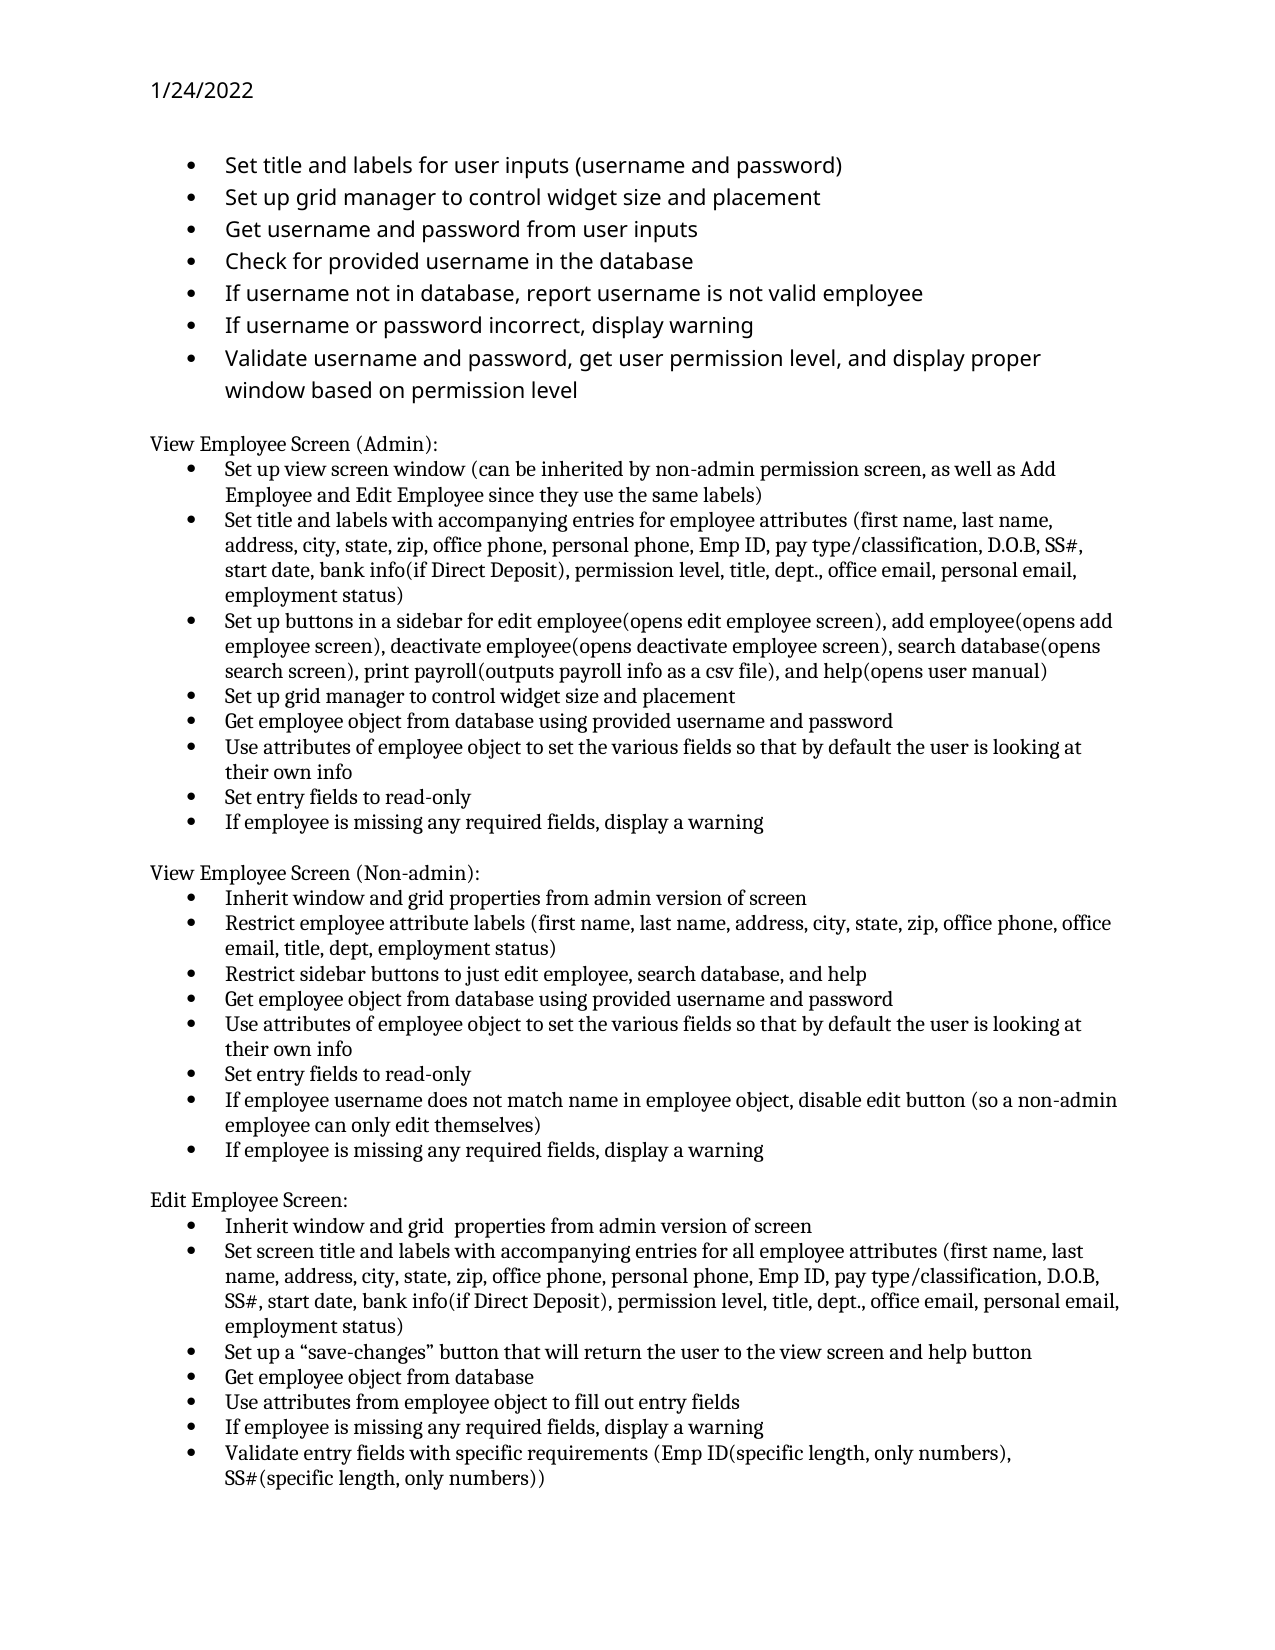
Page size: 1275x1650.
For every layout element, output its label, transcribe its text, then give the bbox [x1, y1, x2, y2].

list Set up grid manager to control widget size and placement [187, 182, 1125, 212]
list Set up buttons in a sidebar for edit employee(opens edit employee screen), add employee(opens add employee screen), deactivate employee(opens deactivate employee screen), search database(opens search screen), print payroll(outputs payroll info as a csv file), and help(opens user manual) [187, 608, 1125, 684]
list If employee is missing any required fields, display a warning [187, 1415, 1125, 1440]
list Set title and labels with accompanying entries for employee attributes (first name, last name, address, city, state, zip, office phone, personal phone, Emp ID, pay type/classification, D.O.B, SS#, start date, bank info(if Direct Deposit), permission level, title, dept., office email, personal email, employment status) [187, 507, 1125, 608]
list If employee is missing any required fields, display a warning [187, 810, 1125, 835]
list Check for provided username in the database [187, 246, 1125, 276]
list Set up grid manager to control widget size and placement [187, 684, 1125, 709]
list Use attributes of employee object to set the various fields so that by default the user is looking at their own info [187, 734, 1125, 785]
list Set entry fields to read-only [187, 1062, 1125, 1087]
list Set entry fields to read-only [187, 785, 1125, 810]
list Get employee object from database [187, 1364, 1125, 1390]
list Use attributes from employee object to fill out entry fields [187, 1390, 1125, 1415]
list Restrict sidebar buttons to just edit employee, search database, and help [187, 961, 1125, 986]
list Validate username and password, get user permission level, and display proper window based on permission level [187, 342, 1125, 404]
list Validate entry fields with specific requirements (Emp ID(specific length, only numbers), SS#(specific length, only numbers)) [187, 1440, 1125, 1491]
list Restrict employee attribute labels (first name, last name, address, city, state, zip, office phone, office email, title, dept, employment status) [187, 911, 1125, 961]
list Use attributes of employee object to set the various fields so that by default the user is looking at their own info [187, 1012, 1125, 1062]
list Get employee object from database using provided username and password [187, 986, 1125, 1012]
list Set up view screen window (can be inherited by non-admin permission screen, as well as Add Employee and Edit Employee since they use the same labels) [187, 457, 1125, 507]
text View Employee Screen (Admin): [150, 432, 1125, 457]
list Inherit window and grid properties from admin version of screen [187, 1213, 1125, 1238]
list Set title and labels for user inputs (username and password) [187, 150, 1125, 180]
text View Employee Screen (Non-admin): [150, 860, 1125, 886]
text Edit Employee Screen: [150, 1188, 1125, 1213]
list Set up a “save-changes” button that will return the user to the view screen and help button [187, 1339, 1125, 1364]
list If employee username does not match name in employee object, disable edit button (so a non-admin employee can only edit themselves) [187, 1087, 1125, 1138]
list Get employee object from database using provided username and password [187, 709, 1125, 734]
list If username not in database, report username is not valid employee [187, 278, 1125, 308]
list If employee is missing any required fields, display a warning [187, 1138, 1125, 1163]
list Inherit window and grid properties from admin version of screen [187, 886, 1125, 911]
list If username or password incorrect, display warning [187, 310, 1125, 340]
list Get username and password from user inputs [187, 214, 1125, 244]
